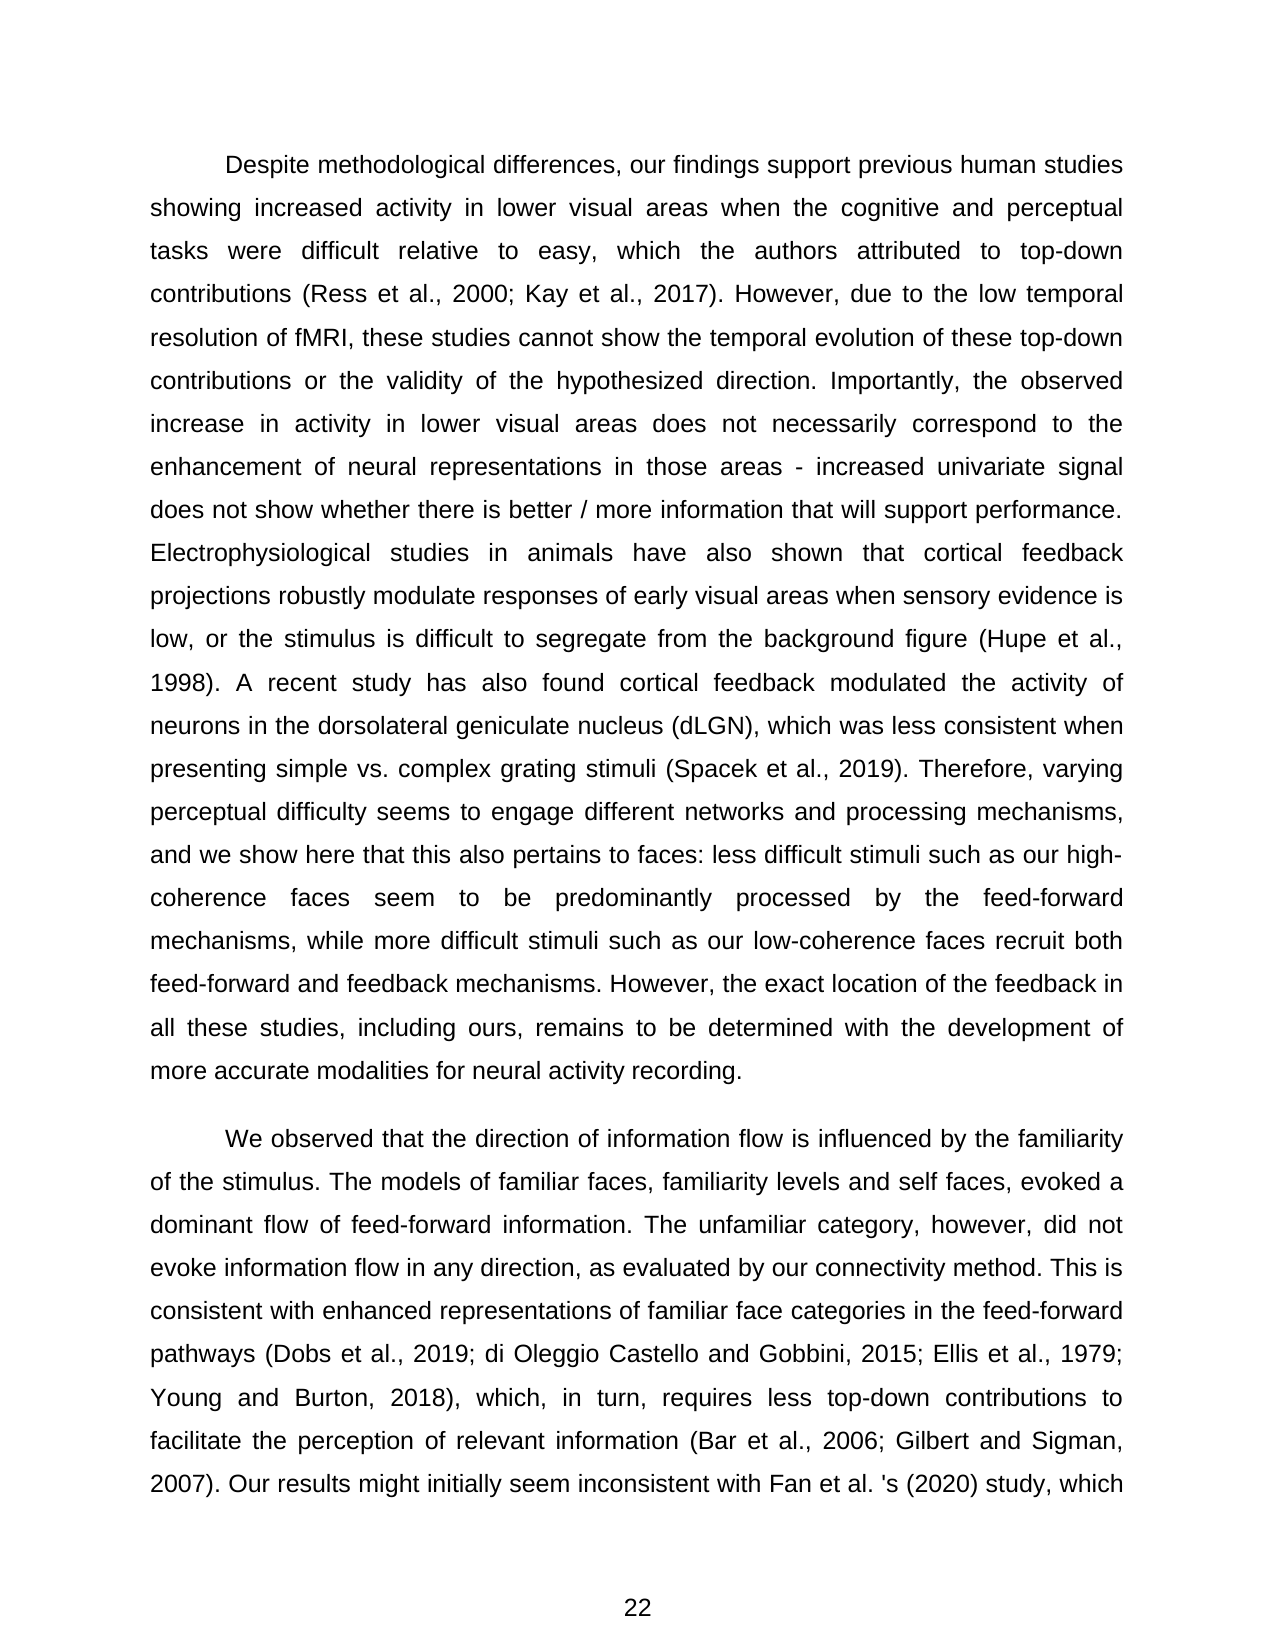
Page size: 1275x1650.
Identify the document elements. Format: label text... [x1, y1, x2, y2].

text Despite methodological differences, our findings support previous human studies showing increased activity in lower visual areas when the cognitive and perceptual tasks were difficult relative to easy, which the authors attributed to top-down contributions (Ress et al., 2000; Kay et al., 2017). However, due to the low temporal resolution of fMRI, these studies cannot show the temporal evolution of these top-down contributions or the validity of the hypothesized direction. Importantly, the observed increase in activity in lower visual areas does not necessarily correspond to the enhancement of neural representations in those areas - increased univariate signal does not show whether there is better / more information that will support performance. Electrophysiological studies in animals have also shown that cortical feedback projections robustly modulate responses of early visual areas when sensory evidence is low, or the stimulus is difficult to segregate from the background figure (Hupe et al., 1998). A recent study has also found cortical feedback modulated the activity of neurons in the dorsolateral geniculate nucleus (dLGN), which was less consistent when presenting simple vs. complex grating stimuli (Spacek et al., 2019). Therefore, varying perceptual difficulty seems to engage different networks and processing mechanisms, and we show here that this also pertains to faces: less difficult stimuli such as our high-coherence faces seem to be predominantly processed by the feed-forward mechanisms, while more difficult stimuli such as our low-coherence faces recruit both feed-forward and feedback mechanisms. However, the exact location of the feedback in all these studies, including ours, remains to be determined with the development of more accurate modalities for neural activity recording. [150, 150, 1125, 1084]
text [150, 1124, 1125, 1497]
